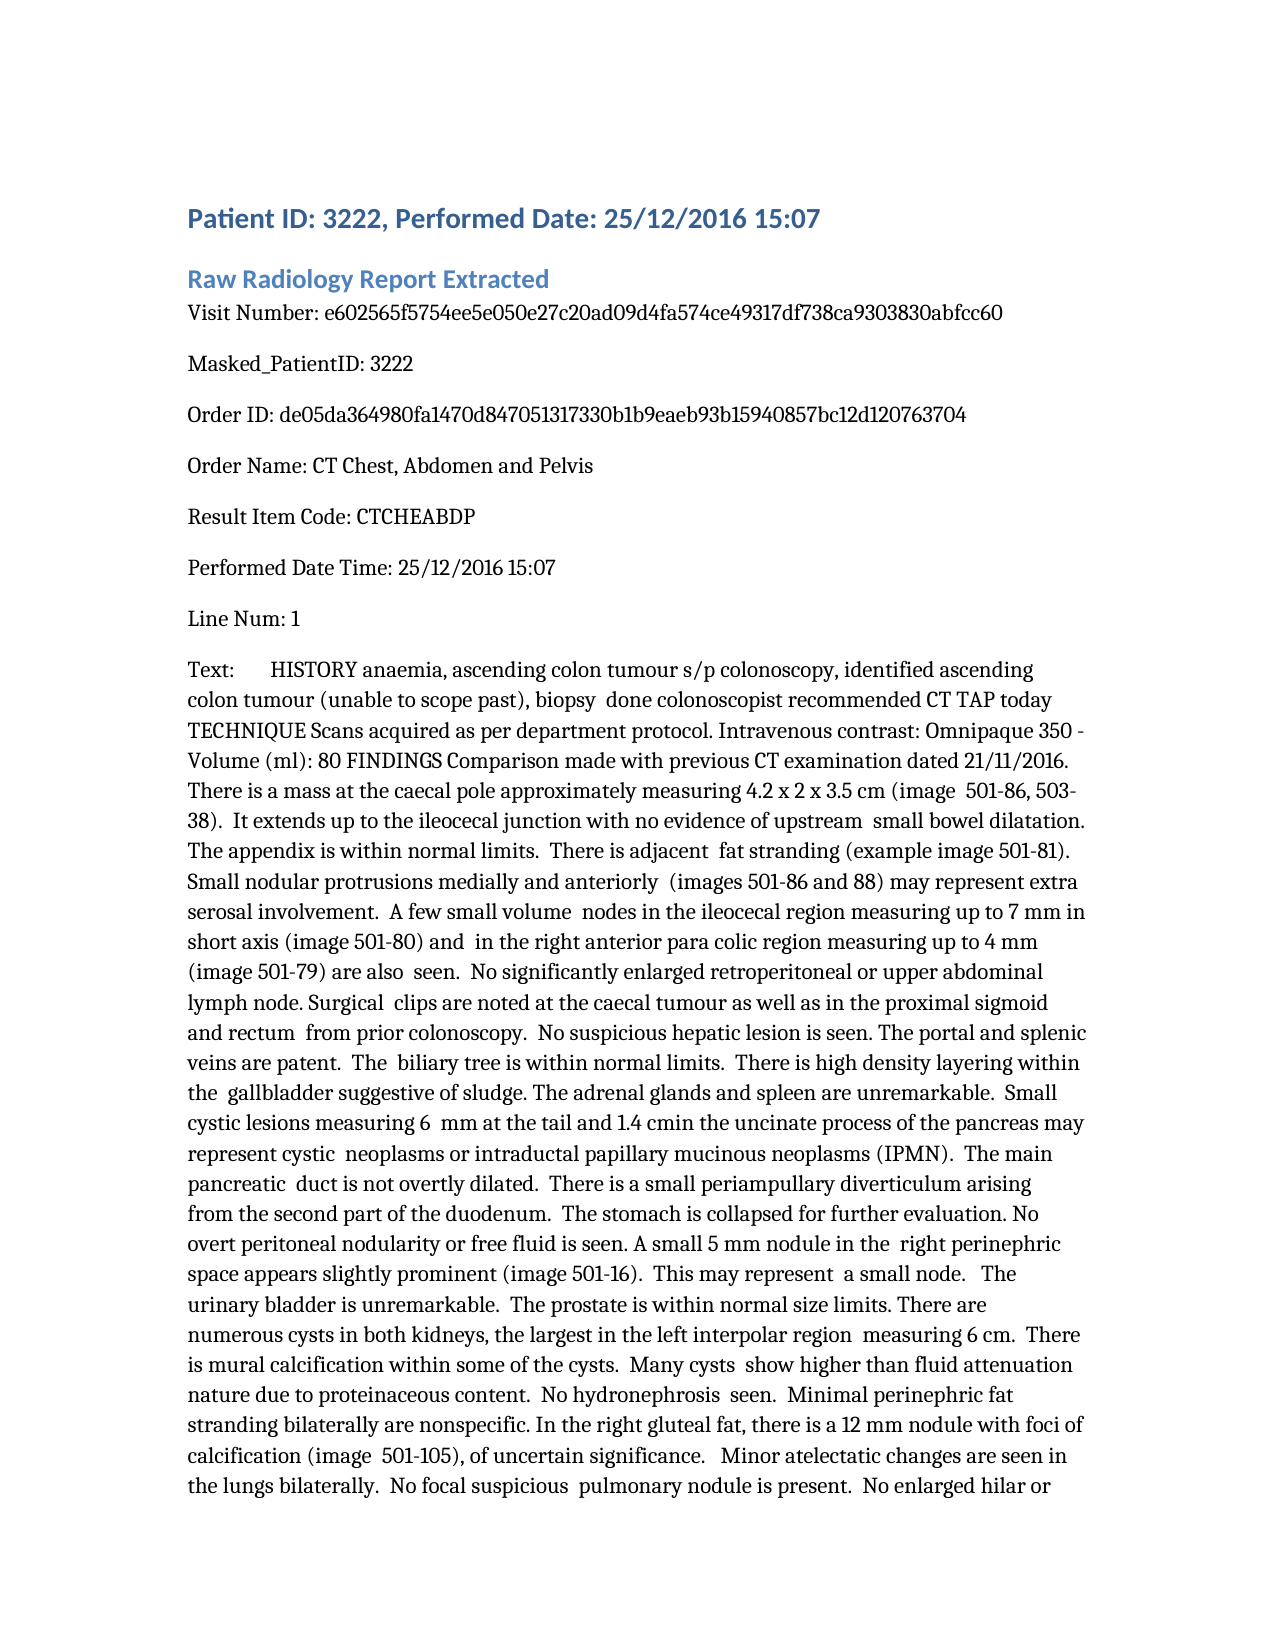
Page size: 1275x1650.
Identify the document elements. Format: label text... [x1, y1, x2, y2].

text Result Item Code: CTCHEABDP [187, 504, 1087, 530]
text Visit Number: e602565f5754ee5e050e27c20ad09d4fa574ce49317df738ca9303830abfcc60 [187, 300, 1087, 326]
text Performed Date Time: 25/12/2016 15:07 [187, 555, 1087, 581]
text Order ID: de05da364980fa1470d847051317330b1b9eaeb93b15940857bc12d120763704 [187, 402, 1087, 428]
text Line Num: 1 [187, 606, 1087, 632]
text Order Name: CT Chest, Abdomen and Pelvis [187, 453, 1087, 479]
subtitle Raw Radiology Report Extracted [187, 262, 1087, 295]
text Masked_PatientID: 3222 [187, 351, 1087, 377]
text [187, 657, 1087, 1499]
subtitle Patient ID: 3222, Performed Date: 25/12/2016 15:07 [187, 200, 1087, 236]
